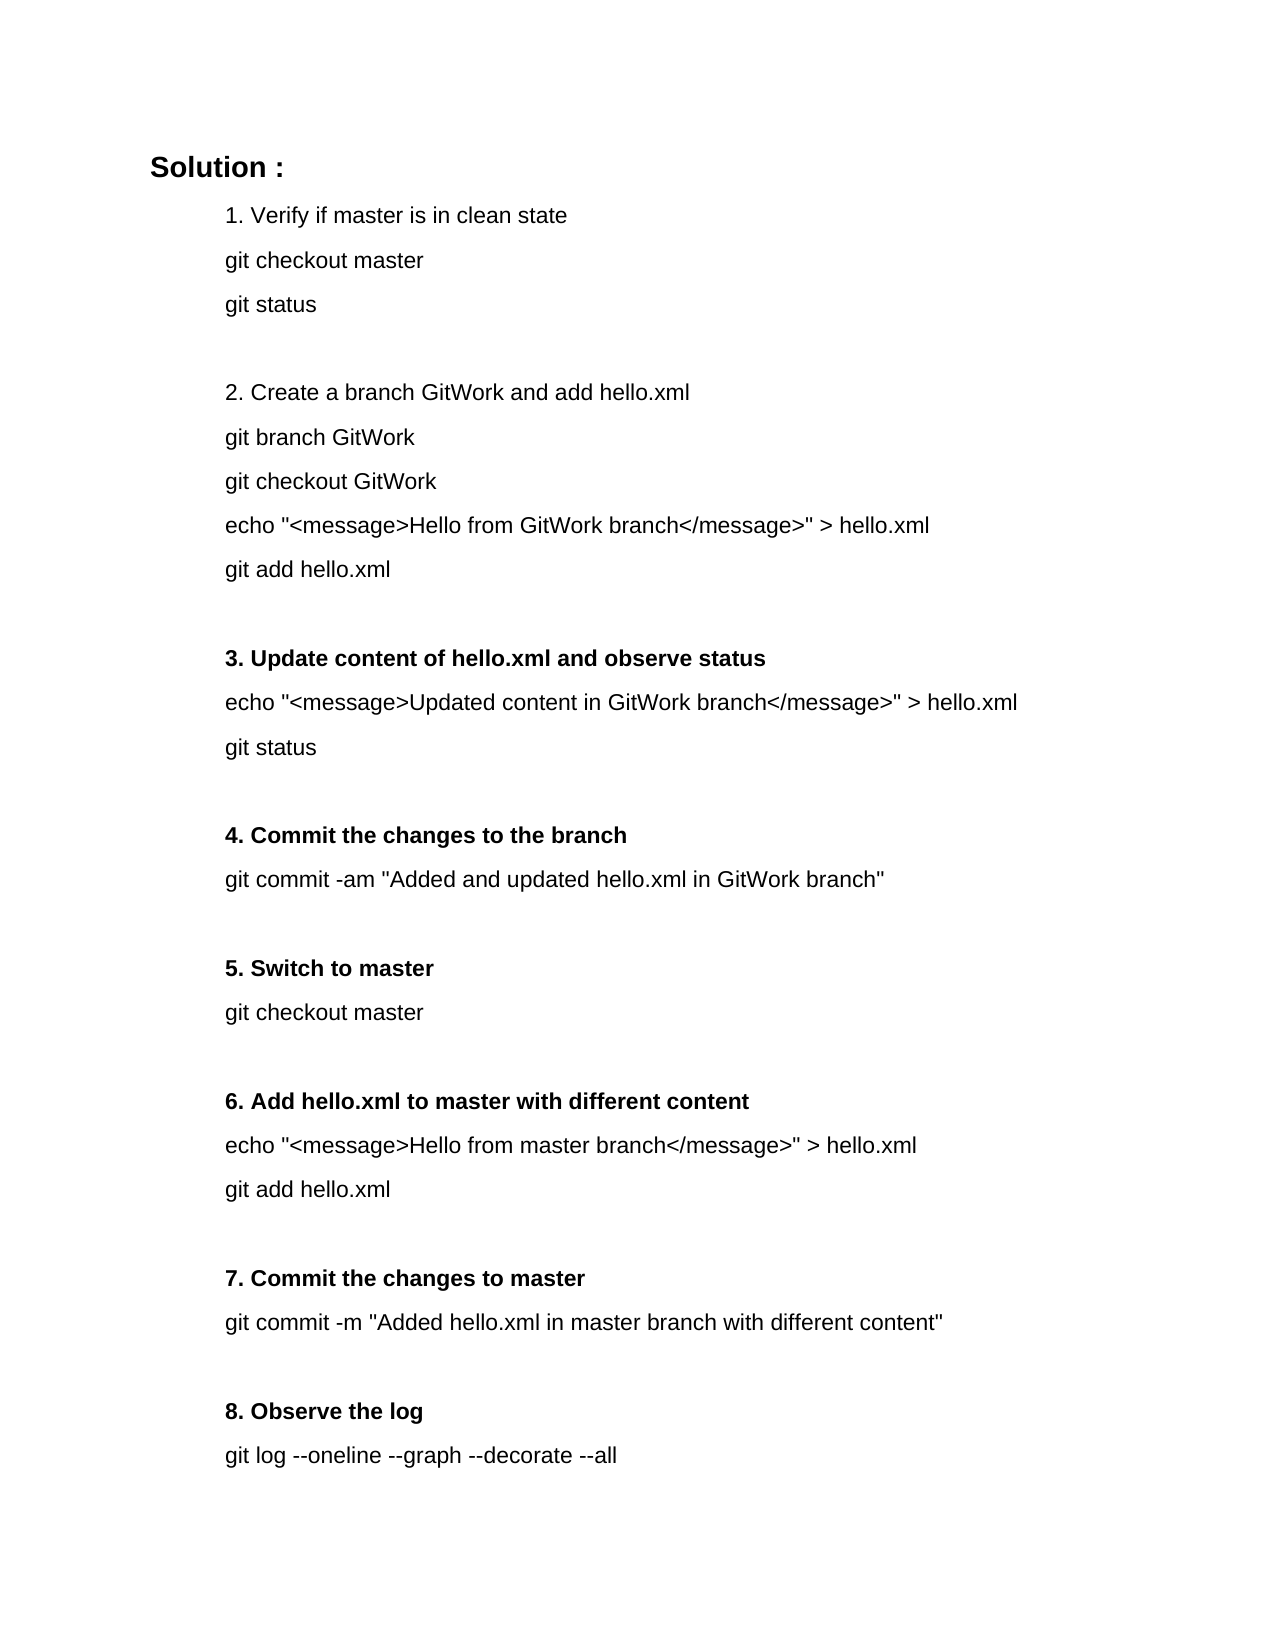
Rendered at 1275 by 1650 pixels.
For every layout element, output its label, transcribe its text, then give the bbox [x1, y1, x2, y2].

text 8. Observe the log [225, 1398, 1125, 1424]
text git checkout master [225, 999, 1125, 1026]
text echo "<message>Updated content in GitWork branch</message>" > hello.xml [225, 689, 1125, 716]
text git commit -m "Added hello.xml in master branch with different content" [225, 1309, 1125, 1335]
text 1. Verify if master is in clean state [150, 202, 1125, 228]
text git checkout master [225, 247, 1125, 273]
text 6. Add hello.xml to master with different content [225, 1088, 1125, 1114]
text 2. Create a branch GitWork and add hello.xml [225, 379, 1125, 406]
text echo "<message>Hello from GitWork branch</message>" > hello.xml [225, 512, 1125, 538]
text 4. Commit the changes to the branch [225, 822, 1125, 848]
text 5. Switch to master [225, 955, 1125, 981]
text echo "<message>Hello from master branch</message>" > hello.xml [225, 1132, 1125, 1158]
text git branch GitWork [225, 424, 1125, 450]
text git status [225, 291, 1125, 317]
text git log --oneline --graph --decorate --all [225, 1442, 1125, 1468]
text Solution : [150, 150, 1125, 183]
text git checkout GitWork [225, 468, 1125, 494]
text git add hello.xml [225, 1176, 1125, 1203]
text 7. Commit the changes to master [225, 1265, 1125, 1291]
text git add hello.xml [225, 556, 1125, 583]
text git commit -am "Added and updated hello.xml in GitWork branch" [225, 866, 1125, 893]
text 3. Update content of hello.xml and observe status [225, 645, 1125, 671]
text git status [225, 733, 1125, 760]
